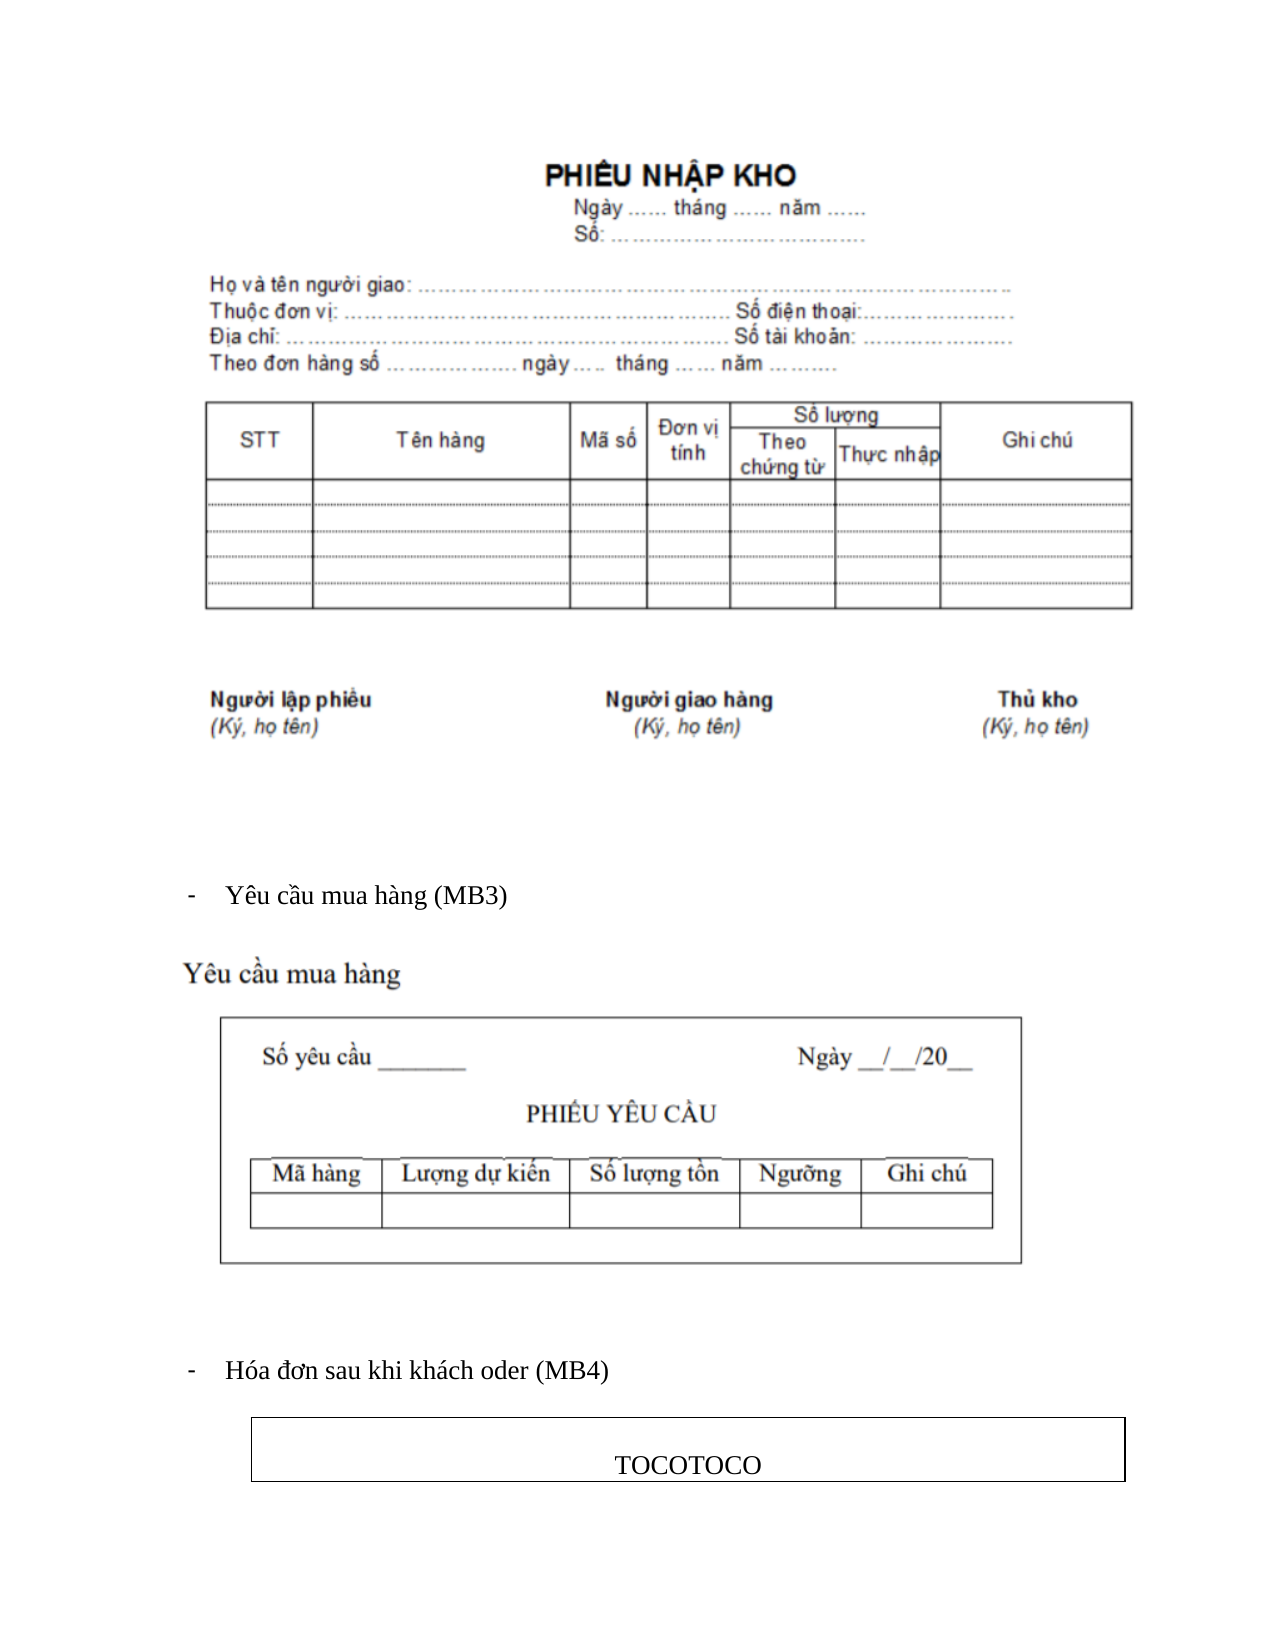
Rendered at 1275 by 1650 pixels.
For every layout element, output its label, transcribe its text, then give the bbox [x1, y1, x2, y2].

picture [150, 949, 1057, 1291]
list Yêu cầu mua hàng (MB3) [187, 878, 1125, 912]
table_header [252, 1418, 1124, 1481]
picture [187, 150, 1146, 786]
list Hóa đơn sau khi khách oder (MB4) [187, 1353, 1125, 1386]
